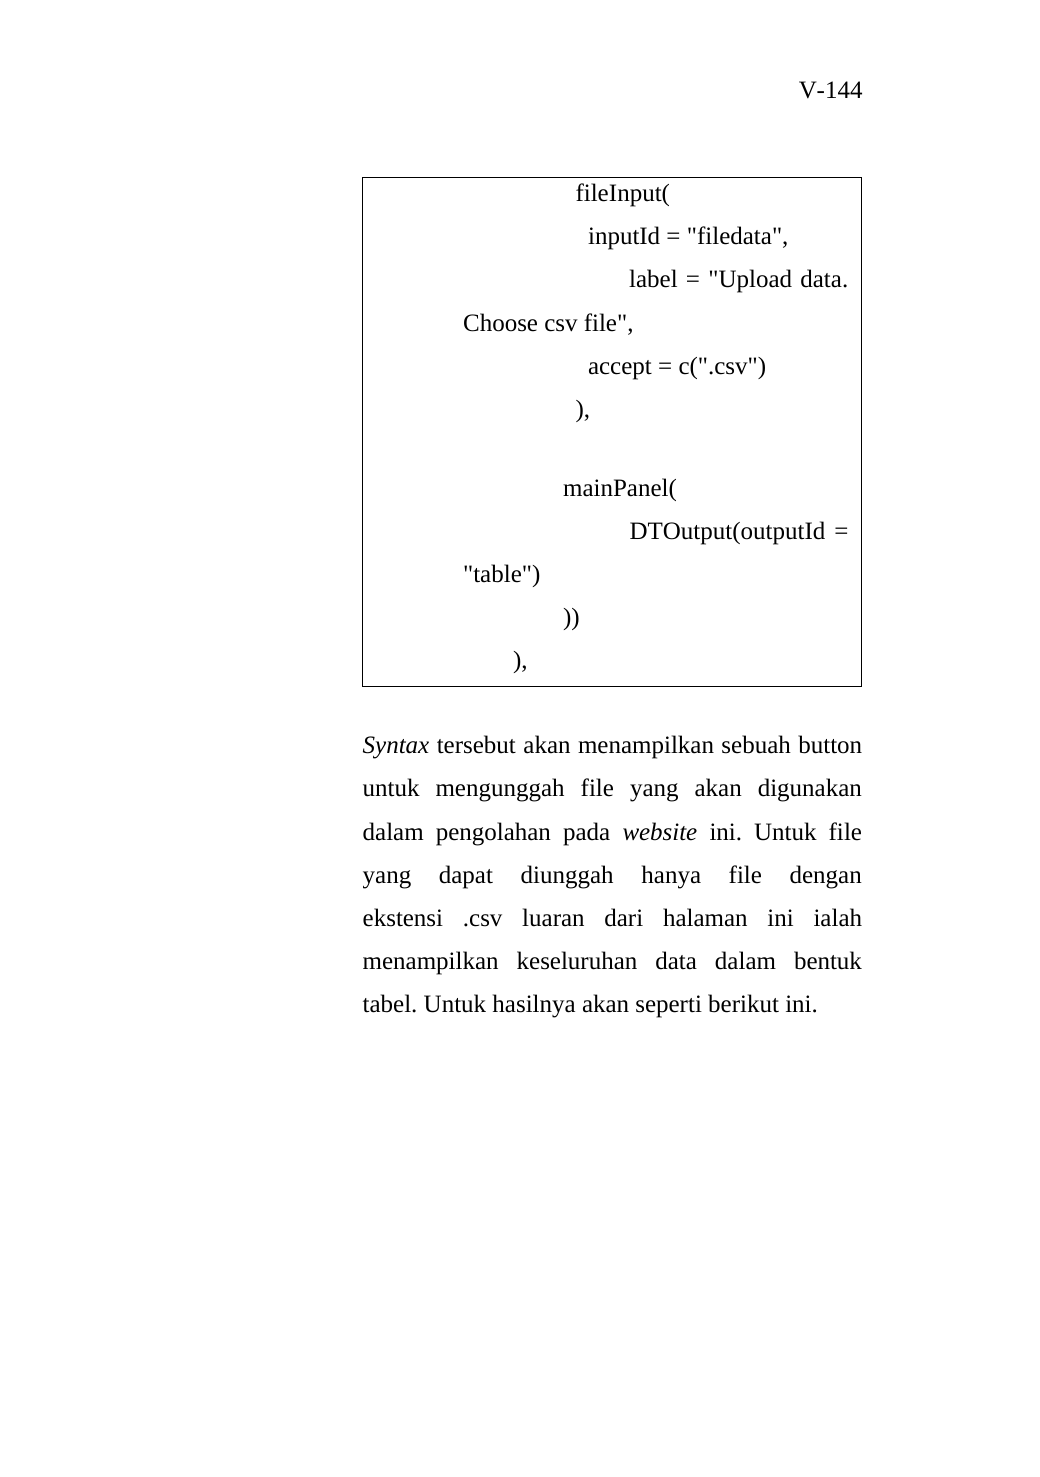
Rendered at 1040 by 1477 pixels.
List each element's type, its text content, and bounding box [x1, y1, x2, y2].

list Syntax tersebut akan menampilkan sebuah button untuk mengunggah file yang akan digunakan dalam pengolahan pada website ini. Untuk file yang dapat diunggah hanya file dengan ekstensi .csv luaran dari halaman ini ialah menampilkan keseluruhan data dalam bentuk tabel. Untuk hasilnya akan seperti berikut ini. [362, 730, 862, 1018]
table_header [363, 178, 861, 686]
